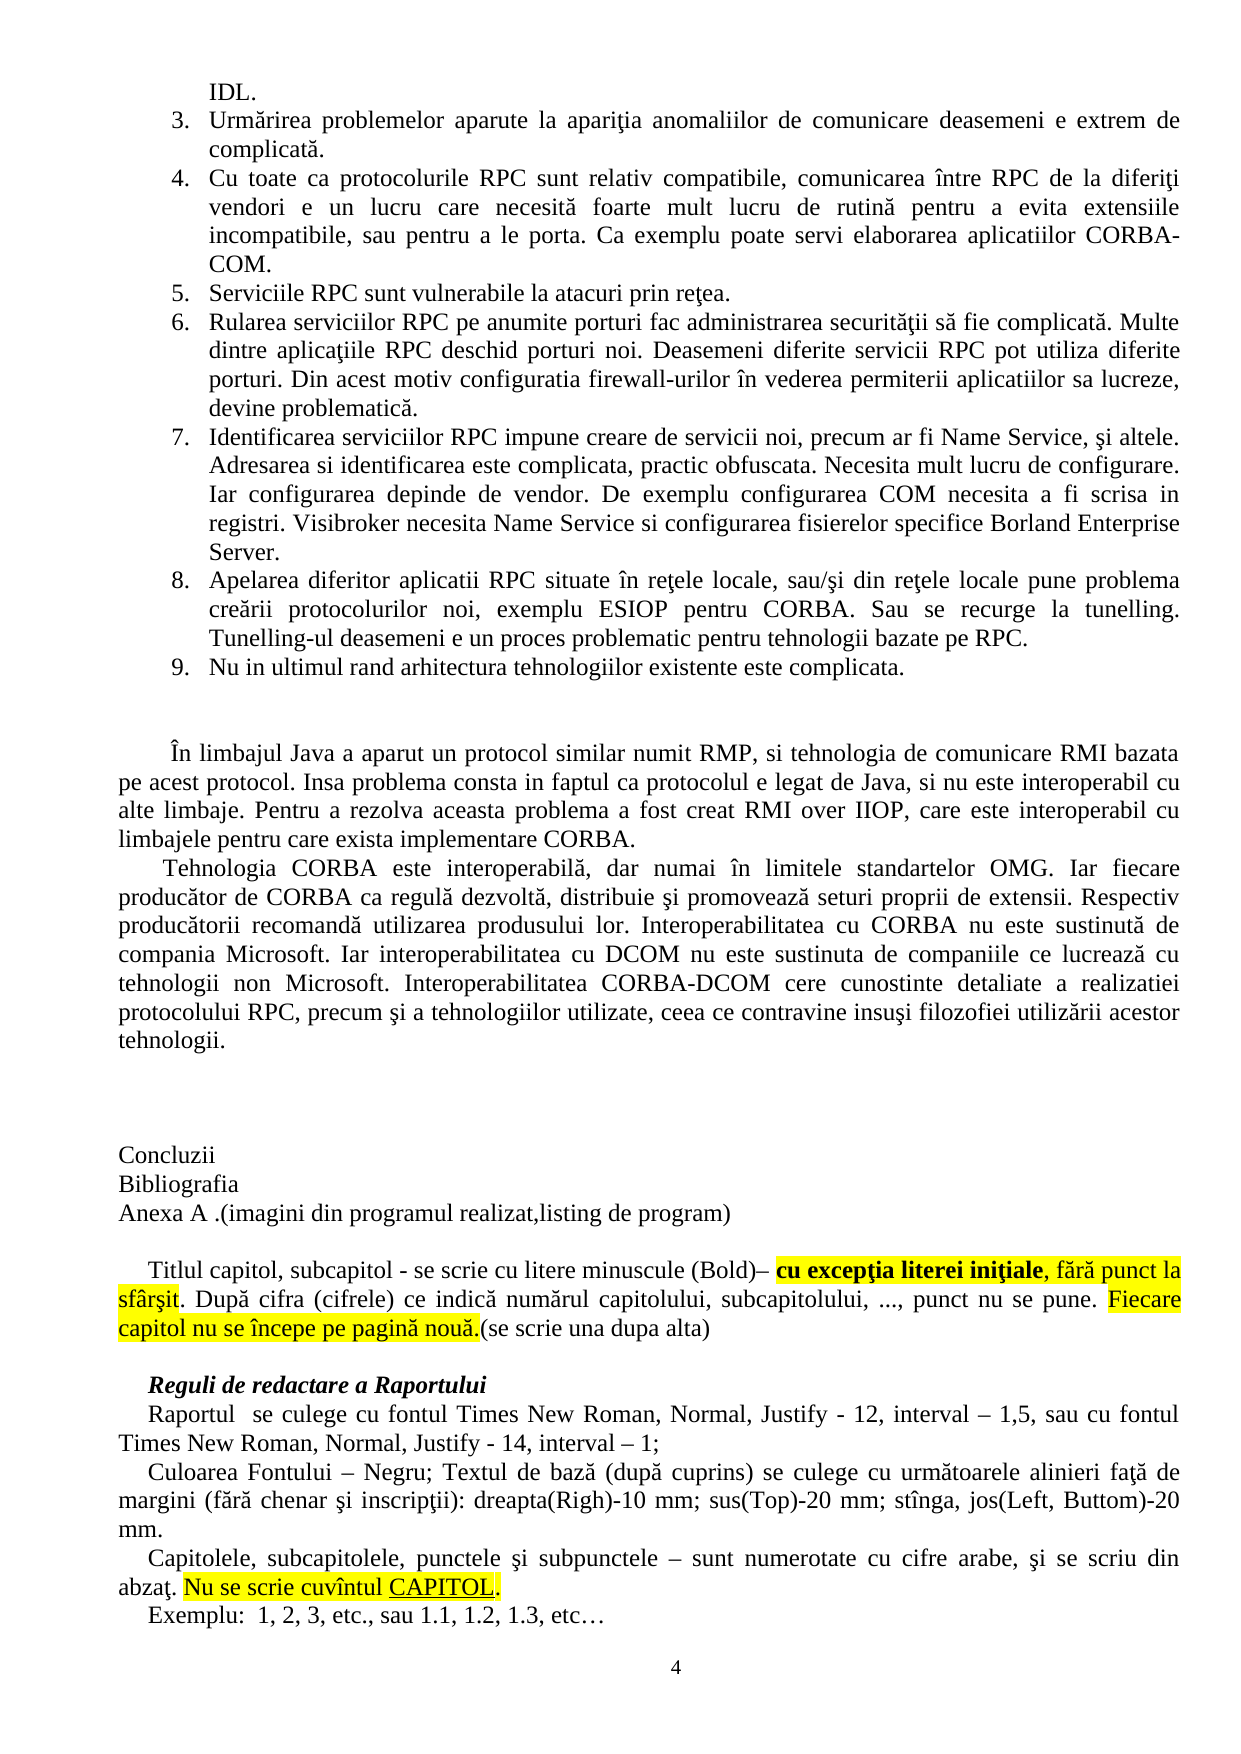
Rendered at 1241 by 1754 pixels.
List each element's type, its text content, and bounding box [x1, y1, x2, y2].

text Exemplu: 1, 2, 3, etc., sau 1.1, 1.2, 1.3, etc… [118, 1601, 1181, 1629]
list Identificarea serviciilor RPC impune creare de servicii noi, precum ar fi Name Service, şi altele. Adresarea si identificarea este complicata, practic obfuscata. Necesita mult lucru de configurare. Iar configurarea depinde de vendor. De exemplu configurarea COM necesita a fi scrisa in registri. Visibroker necesita Name Service si configurarea fisierelor specifice Borland Enterprise Server. [171, 422, 1181, 566]
list Serviciile RPC sunt vulnerabile la atacuri prin reţea. [171, 278, 1181, 307]
text În limbajul Java a aparut un protocol similar numit RMP, si tehnologia de comunicare RMI bazata pe acest protocol. Insa problema consta in faptul ca protocolul e legat de Java, si nu este interoperabil cu alte limbaje. Pentru a rezolva aceasta problema a fost creat RMI over IIOP, care este interoperabil cu limbajele pentru care exista implementare CORBA. [118, 738, 1181, 853]
text Anexa A .(imagini din programul realizat,listing de program) [118, 1198, 1181, 1227]
text Bibliografia [118, 1169, 1181, 1198]
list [171, 77, 1181, 106]
list Rularea serviciilor RPC pe anumite porturi fac administrarea securităţii să fie complicată. Multe dintre aplicaţiile RPC deschid porturi noi. Deasemeni diferite servicii RPC pot utiliza diferite porturi. Din acest motiv configuratia firewall-urilor în vederea permiterii aplicatiilor sa lucreze, devine problematică. [171, 307, 1181, 422]
text Tehnologia CORBA este interoperabilă, dar numai în limitele standartelor OMG. Iar fiecare producător de CORBA ca regulă dezvoltă, distribuie şi promovează seturi proprii de extensii. Respectiv producătorii recomandă utilizarea produsului lor. Interoperabilitatea cu CORBA nu este sustinută de compania Microsoft. Iar interoperabilitatea cu DCOM nu este sustinuta de companiile ce lucrează cu tehnologii non Microsoft. Interoperabilitatea CORBA-DCOM cere cunostinte detaliate a realizatiei protocolului RPC, precum şi a tehnologiilor utilizate, ceea ce contravine insuşi filozofiei utilizării acestor tehnologii. [118, 853, 1181, 1054]
text Titlul capitol, subcapitol - se scrie cu litere minuscule (Bold)– cu excepţia literei iniţiale, fără punct la sfârşit. După cifra (cifrele) ce indică numărul capitolului, subcapitolului, ..., punct nu se pune. Fiecare capitol nu se începe pe pagină nouă.(se scrie una dupa alta) [118, 1256, 1181, 1342]
text Raportul se culege cu fontul Times New Roman, Normal, Justify - 12, interval – 1,5, sau cu fontul Times New Roman, Normal, Justify - 14, interval – 1; [118, 1399, 1181, 1457]
list Apelarea diferitor aplicatii RPC situate în reţele locale, sau/şi din reţele locale pune problema creării protocolurilor noi, exemplu ESIOP pentru CORBA. Sau se recurge la tunelling. Tunelling-ul deasemeni e un proces problematic pentru tehnologii bazate pe RPC. [171, 566, 1181, 652]
text Concluzii [118, 1141, 1181, 1169]
list Urmărirea problemelor aparute la apariţia anomaliilor de comunicare deasemeni e extrem de complicată. [171, 106, 1181, 163]
text Culoarea Fontului – Negru; Textul de bază (după cuprins) se culege cu următoarele alinieri faţă de margini (fără chenar şi inscripţii): dreapta(Righ)-10 mm; sus(Top)-20 mm; stînga, jos(Left, Buttom)-20 mm. [118, 1457, 1181, 1543]
list Cu toate ca protocolurile RPC sunt relativ compatibile, comunicarea între RPC de la diferiţi vendori e un lucru care necesită foarte mult lucru de rutină pentru a evita extensiile incompatibile, sau pentru a le porta. Ca exemplu poate servi elaborarea aplicatiilor CORBA-COM. [171, 163, 1181, 278]
text Capitolele, subcapitolele, punctele şi subpunctele – sunt numerotate cu cifre arabe, şi se scriu din abzaţ. Nu se scrie cuvîntul capitol. [118, 1543, 1181, 1601]
text Reguli de redactare a Raportului [118, 1371, 1181, 1399]
list Nu in ultimul rand arhitectura tehnologiilor existente este complicata. [171, 652, 1181, 681]
